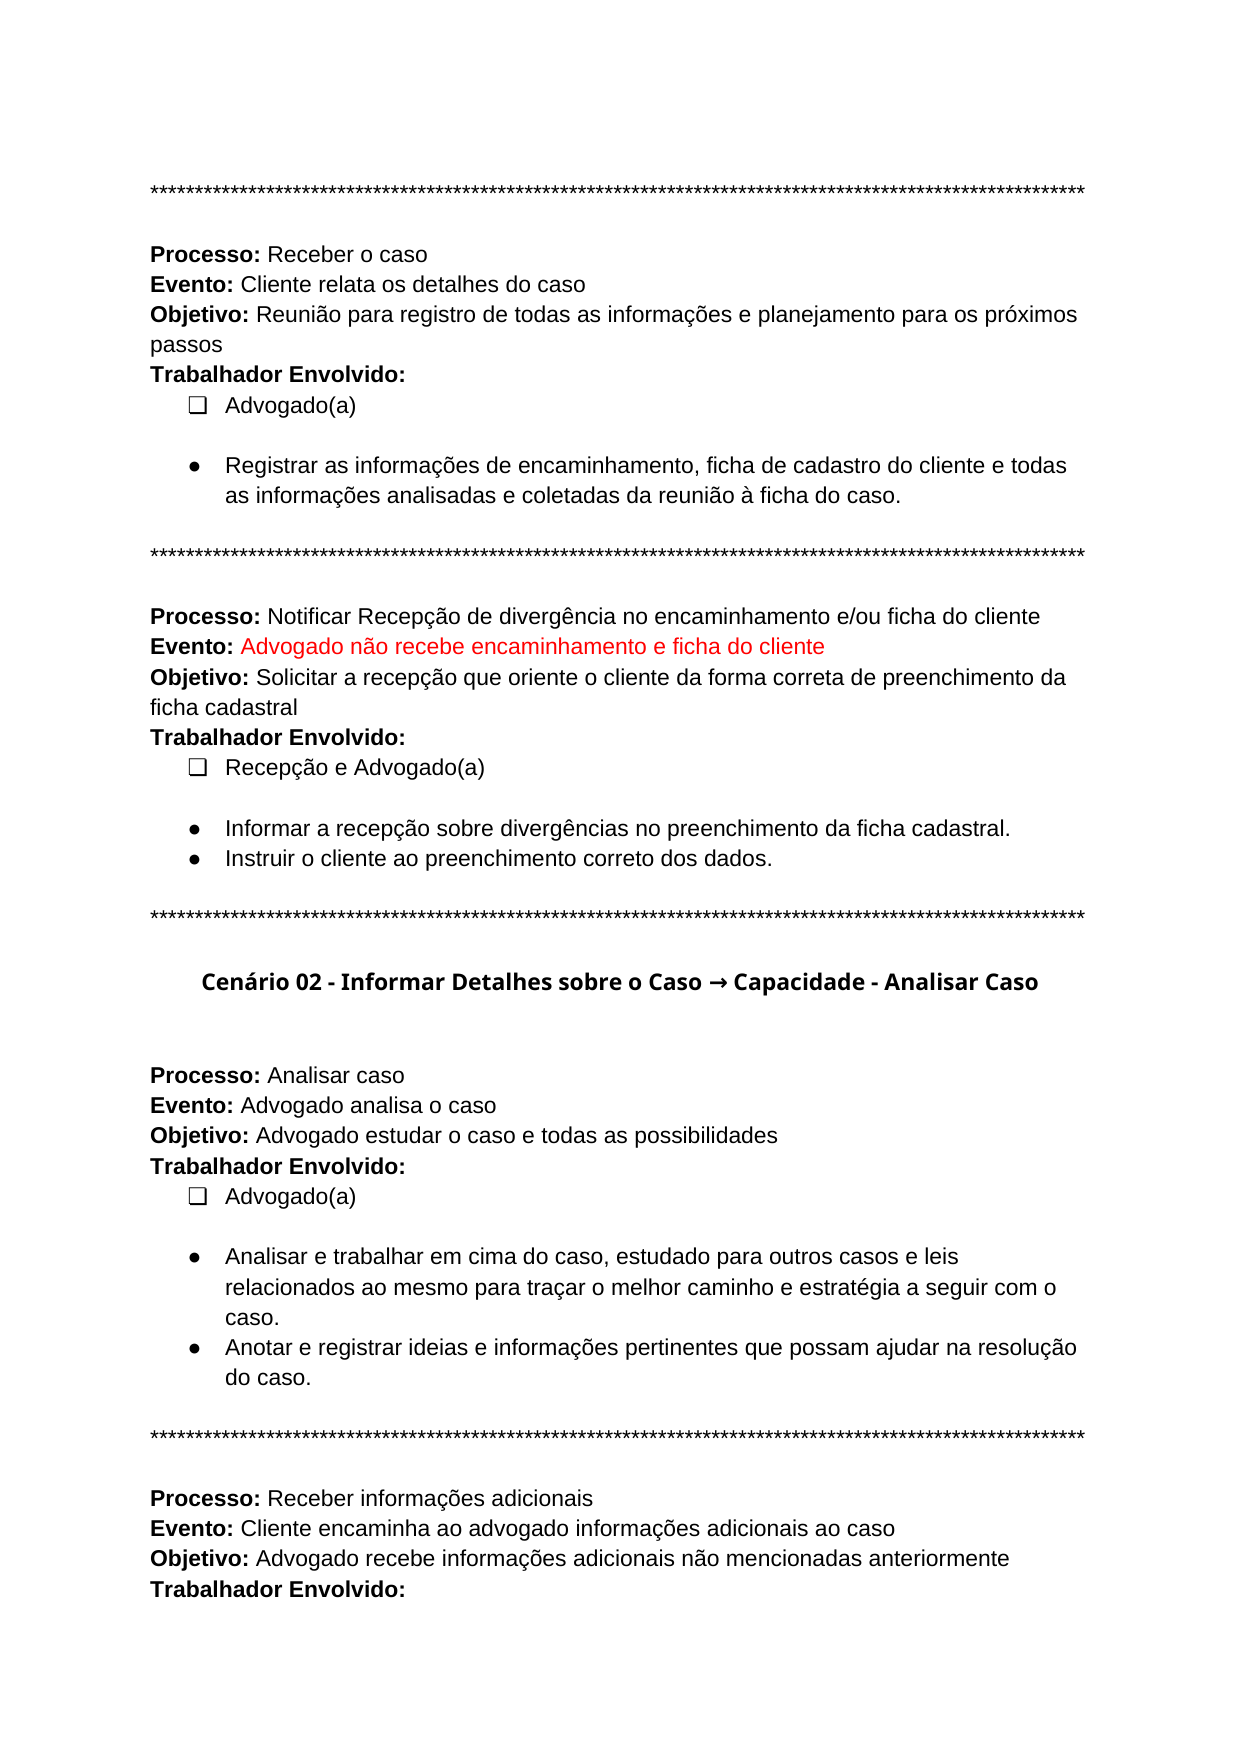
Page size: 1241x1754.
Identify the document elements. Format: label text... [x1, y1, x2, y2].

text Objetivo: Advogado recebe informações adicionais não mencionadas anteriormente [150, 1545, 1090, 1572]
text Evento: Cliente encaminha ao advogado informações adicionais ao caso [150, 1515, 1090, 1541]
list Advogado(a) [187, 392, 1090, 418]
list Recepção e Advogado(a) [187, 754, 1090, 781]
list Anotar e registrar ideias e informações pertinentes que possam ajudar na resolução do caso. [187, 1334, 1090, 1390]
text ********************************************************************************************************* [150, 905, 1090, 932]
text Trabalhador Envolvido: [150, 724, 1090, 750]
list Advogado(a) [187, 1183, 1090, 1209]
list Analisar e trabalhar em cima do caso, estudado para outros casos e leis relacionados ao mesmo para traçar o melhor caminho e estratégia a seguir com o caso. [187, 1243, 1090, 1330]
text Trabalhador Envolvido: [150, 1576, 1090, 1602]
text Evento: Cliente relata os detalhes do caso [150, 271, 1090, 297]
text ********************************************************************************************************* [150, 1424, 1090, 1451]
text Evento: Advogado não recebe encaminhamento e ficha do cliente [150, 633, 1090, 660]
text Objetivo: Reunião para registro de todas as informações e planejamento para os próximos passos [150, 301, 1090, 358]
text Objetivo: Solicitar a recepção que oriente o cliente da forma correta de preenchimento da ficha cadastral [150, 663, 1090, 720]
text ********************************************************************************************************* [150, 180, 1090, 207]
text ********************************************************************************************************* [150, 543, 1090, 569]
text Trabalhador Envolvido: [150, 361, 1090, 388]
text Objetivo: Advogado estudar o caso e todas as possibilidades [150, 1122, 1090, 1149]
text Trabalhador Envolvido: [150, 1153, 1090, 1179]
text Processo: Analisar caso [150, 1062, 1090, 1088]
list Instruir o cliente ao preenchimento correto dos dados. [187, 845, 1090, 871]
list Registrar as informações de encaminhamento, ficha de cadastro do cliente e todas as informações analisadas e coletadas da reunião à ficha do caso. [187, 452, 1090, 509]
text Cenário 02 - Informar Detalhes sobre o Caso → Capacidade - Analisar Caso [150, 966, 1090, 997]
text Evento: Advogado analisa o caso [150, 1092, 1090, 1118]
text Processo: Notificar Recepção de divergência no encaminhamento e/ou ficha do cliente [150, 603, 1090, 629]
list Informar a recepção sobre divergências no preenchimento da ficha cadastral. [187, 814, 1090, 841]
text Processo: Receber o caso [150, 241, 1090, 267]
text Processo: Receber informações adicionais [150, 1485, 1090, 1511]
